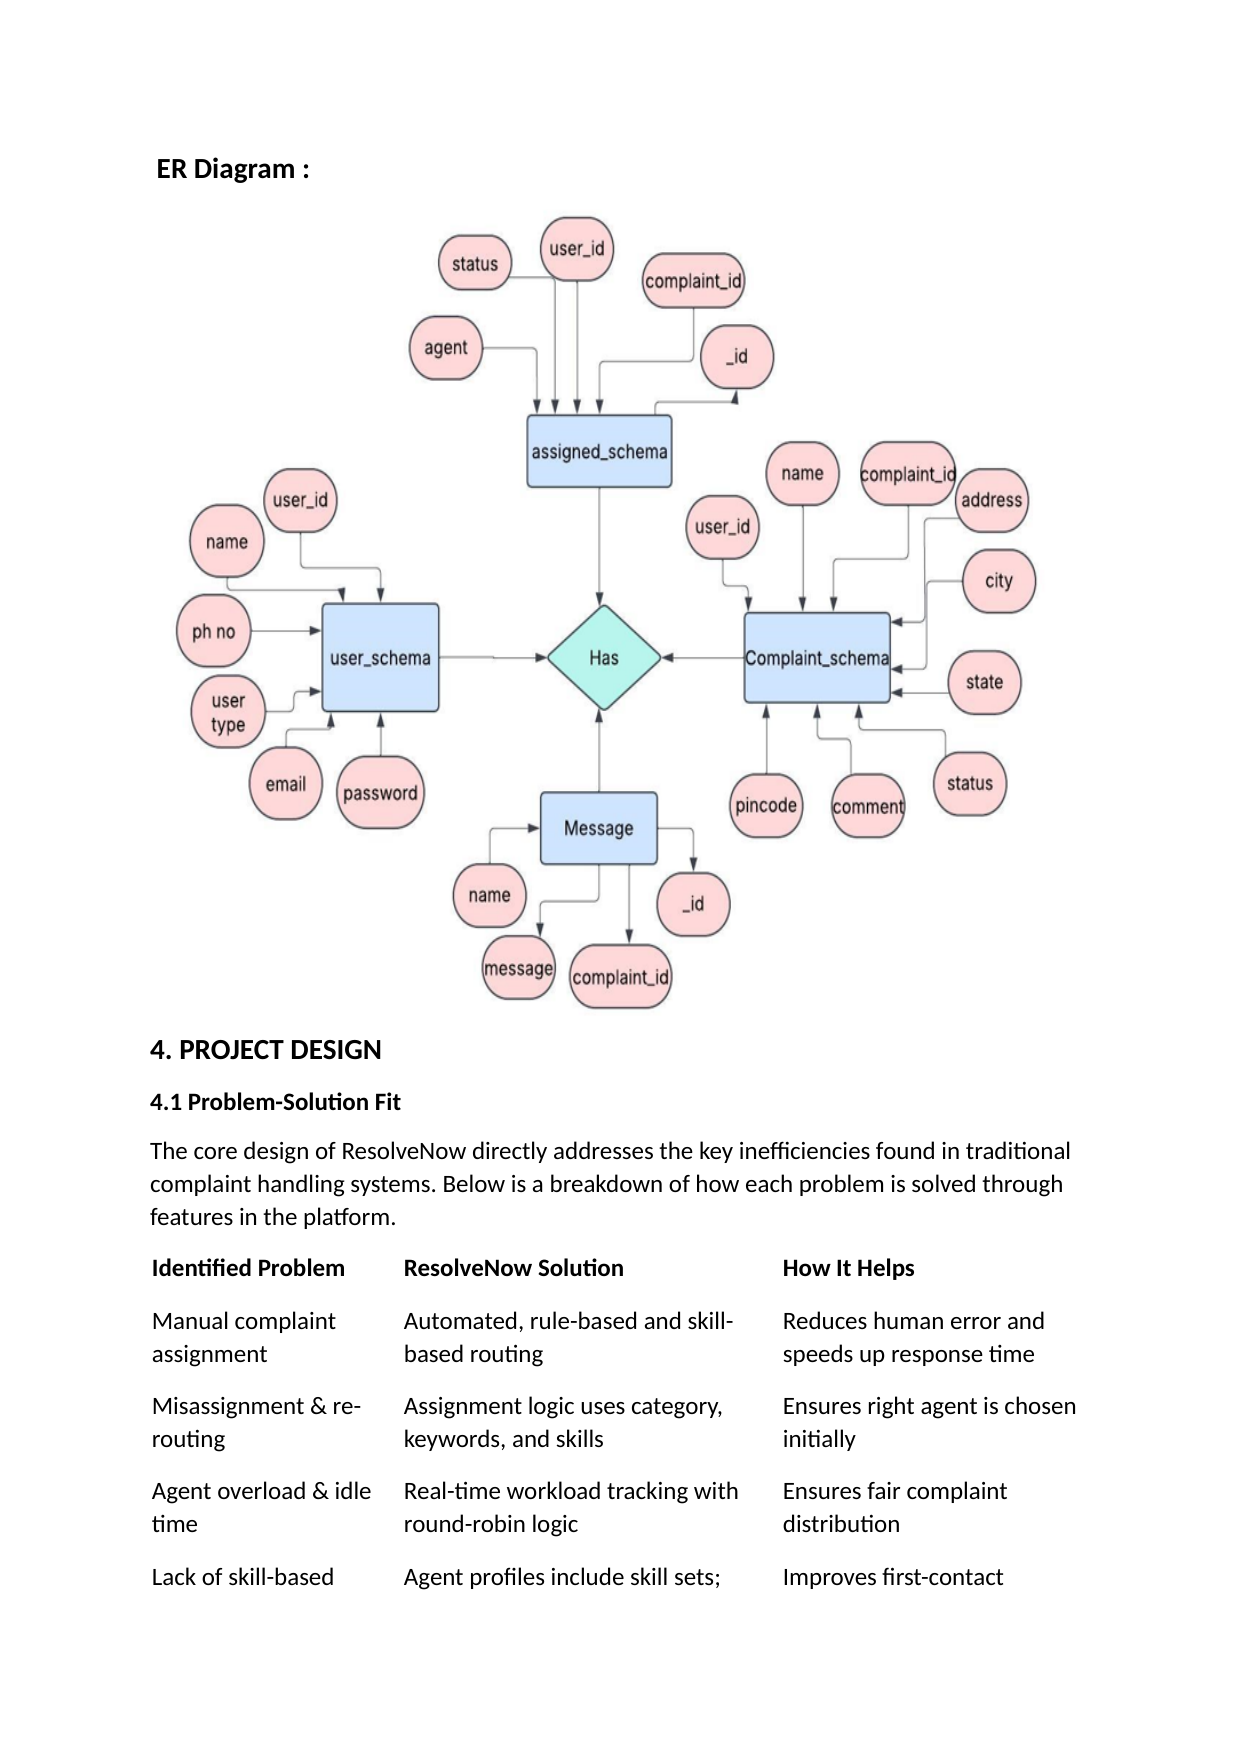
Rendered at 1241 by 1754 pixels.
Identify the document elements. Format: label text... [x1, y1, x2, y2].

table_cell Reduces human error and speeds up response time [781, 1296, 1090, 1381]
table_cell Misassignment & re-routing [150, 1381, 402, 1467]
table_cell Ensures right agent is chosen initially [781, 1381, 1090, 1467]
text The core design of ResolveNow directly addresses the key inefficiencies found in traditional complaint handling systems. Below is a breakdown of how each problem is solved through features in the platform. [150, 1128, 1090, 1225]
text ER Diagram : [150, 150, 1090, 186]
table_cell Manual complaint assignment [150, 1296, 402, 1381]
text 4.1 Problem-Solution Fit [150, 1079, 1090, 1109]
picture [150, 190, 1053, 1024]
table_cell Ensures fair complaint distribution [781, 1467, 1090, 1552]
table_cell Improves first-contact resolution rate [781, 1552, 1090, 1586]
table_cell Automated, rule-based and skill-based routing [402, 1296, 781, 1381]
table_cell Real-time workload tracking with round-robin logic [402, 1467, 781, 1552]
table_header How It Helps [781, 1244, 1090, 1296]
table_cell Agent overload & idle time [150, 1467, 402, 1552]
table_cell Assignment logic uses category, keywords, and skills [402, 1381, 781, 1467]
table_header ResolveNow Solution [402, 1244, 781, 1296]
table_cell Lack of skill-based routing [150, 1552, 402, 1586]
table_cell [402, 1552, 781, 1586]
table_header Identified Problem [150, 1244, 402, 1296]
